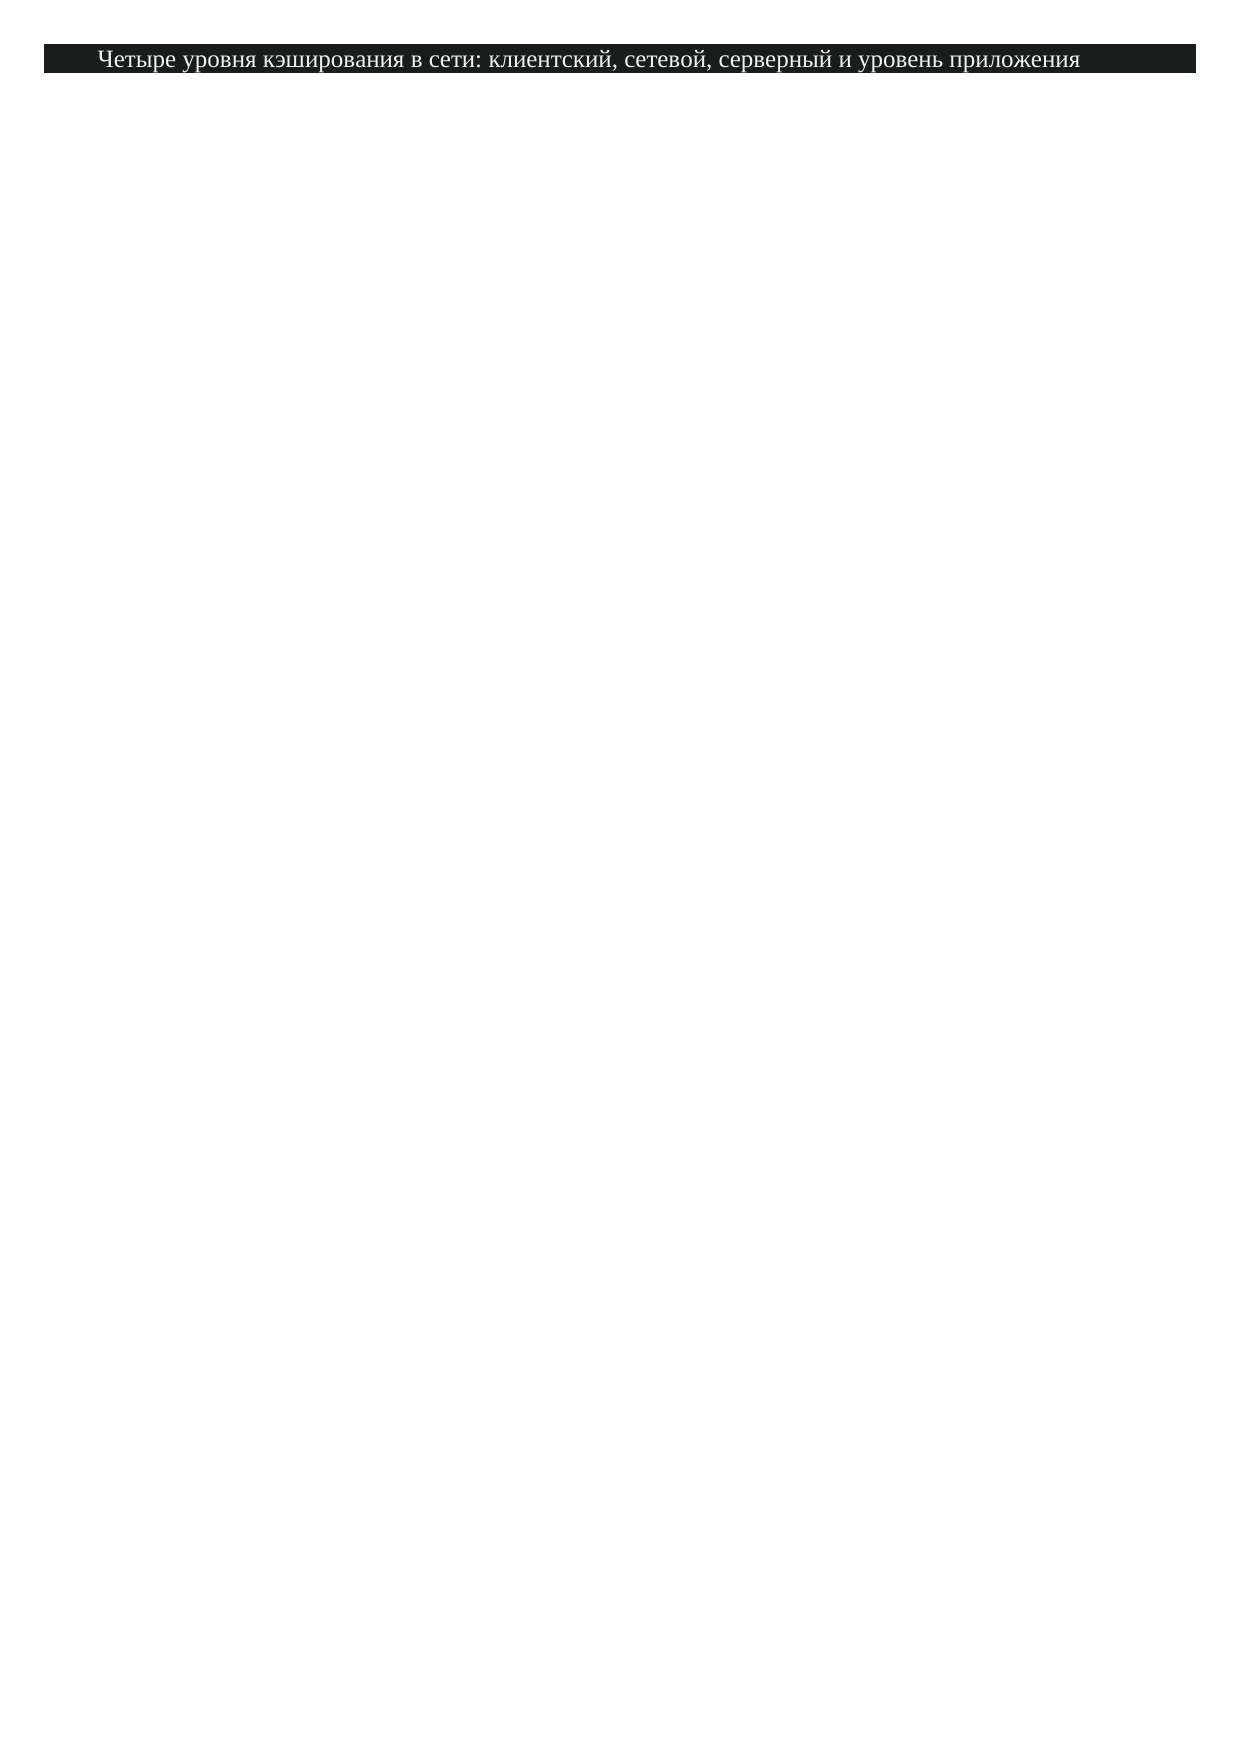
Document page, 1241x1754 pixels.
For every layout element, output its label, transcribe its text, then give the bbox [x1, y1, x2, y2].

subtitle Четыре уровня кэширования в сети: клиентский, сетевой, серверный и уровень приложения [44, 44, 1196, 73]
